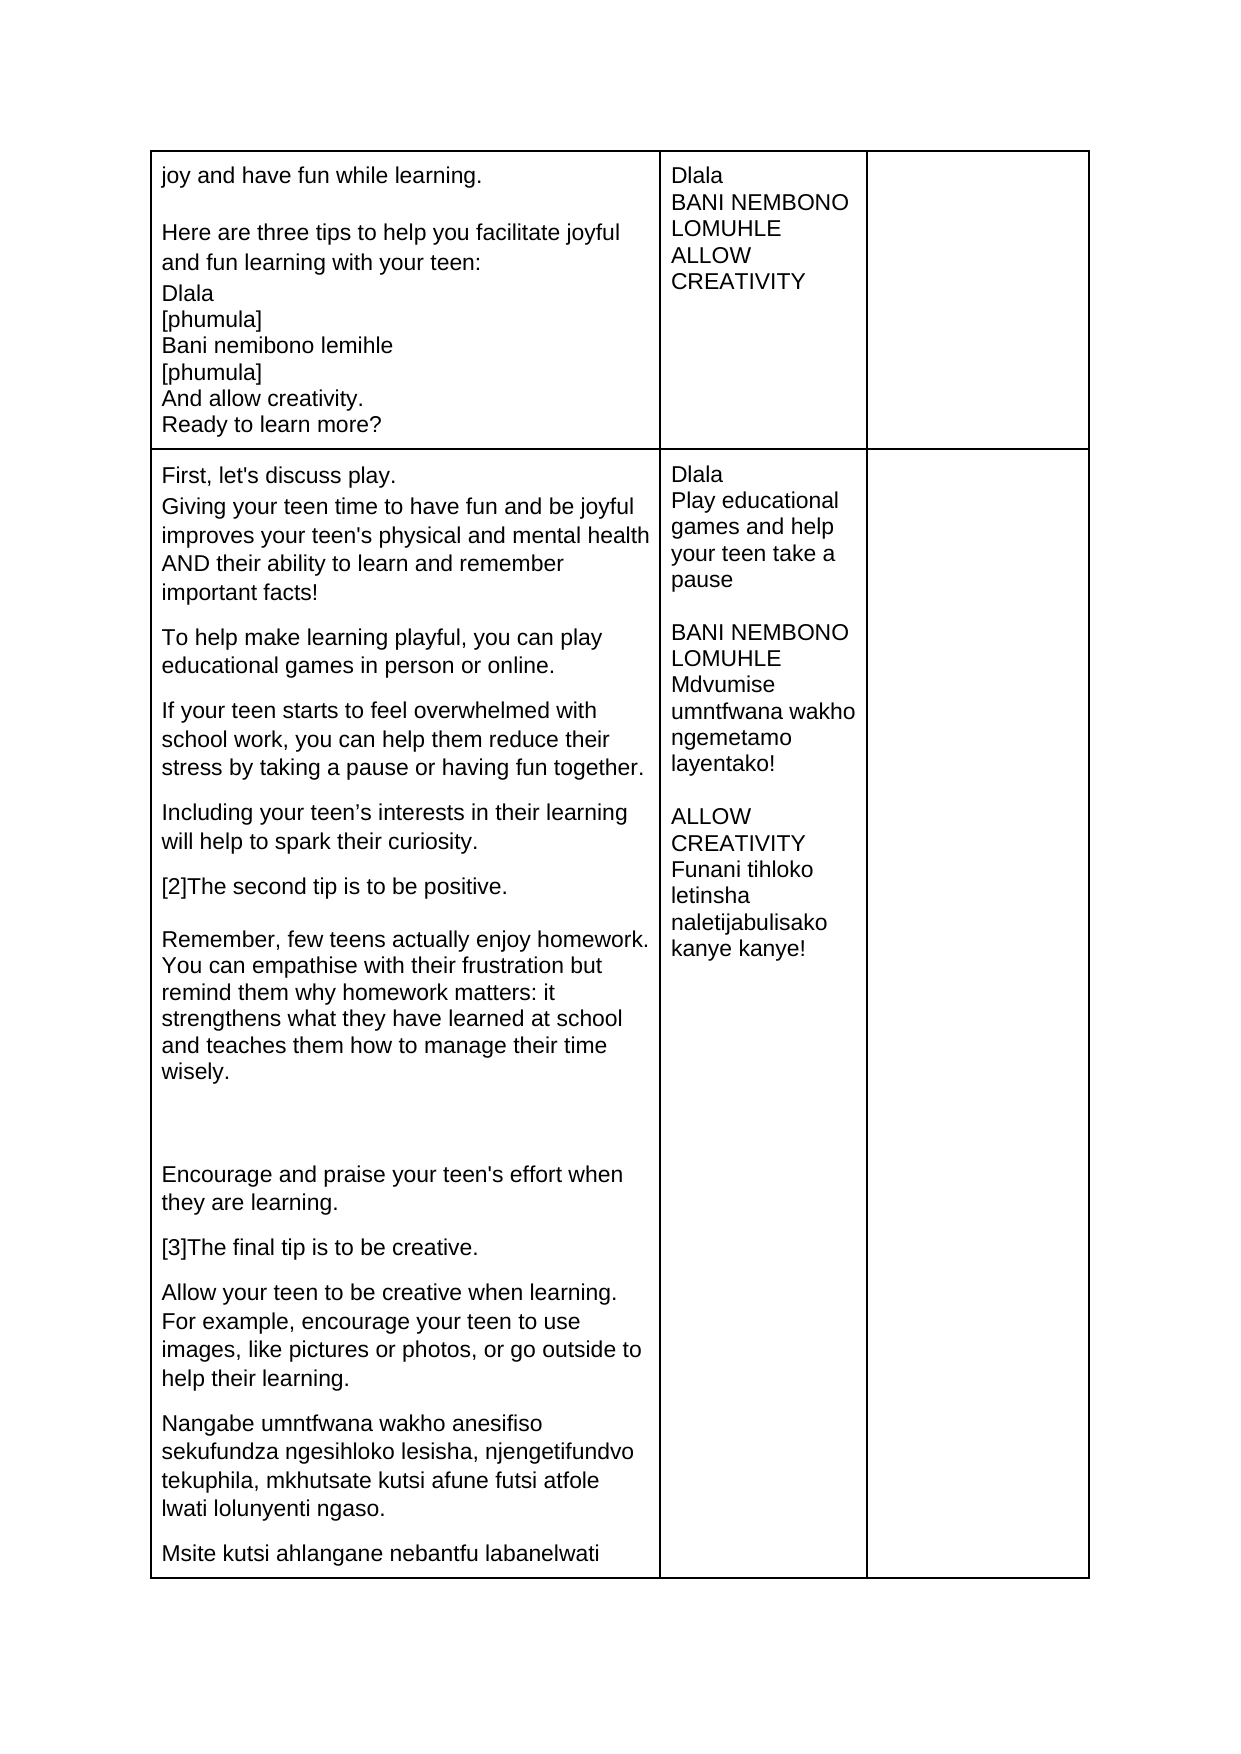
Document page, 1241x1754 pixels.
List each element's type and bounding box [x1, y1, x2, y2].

table_cell [661, 152, 866, 448]
table_cell [868, 450, 1088, 1577]
table_cell [152, 152, 659, 448]
table_cell [868, 152, 1088, 448]
table_cell [661, 450, 866, 1577]
table_cell [152, 450, 659, 1577]
